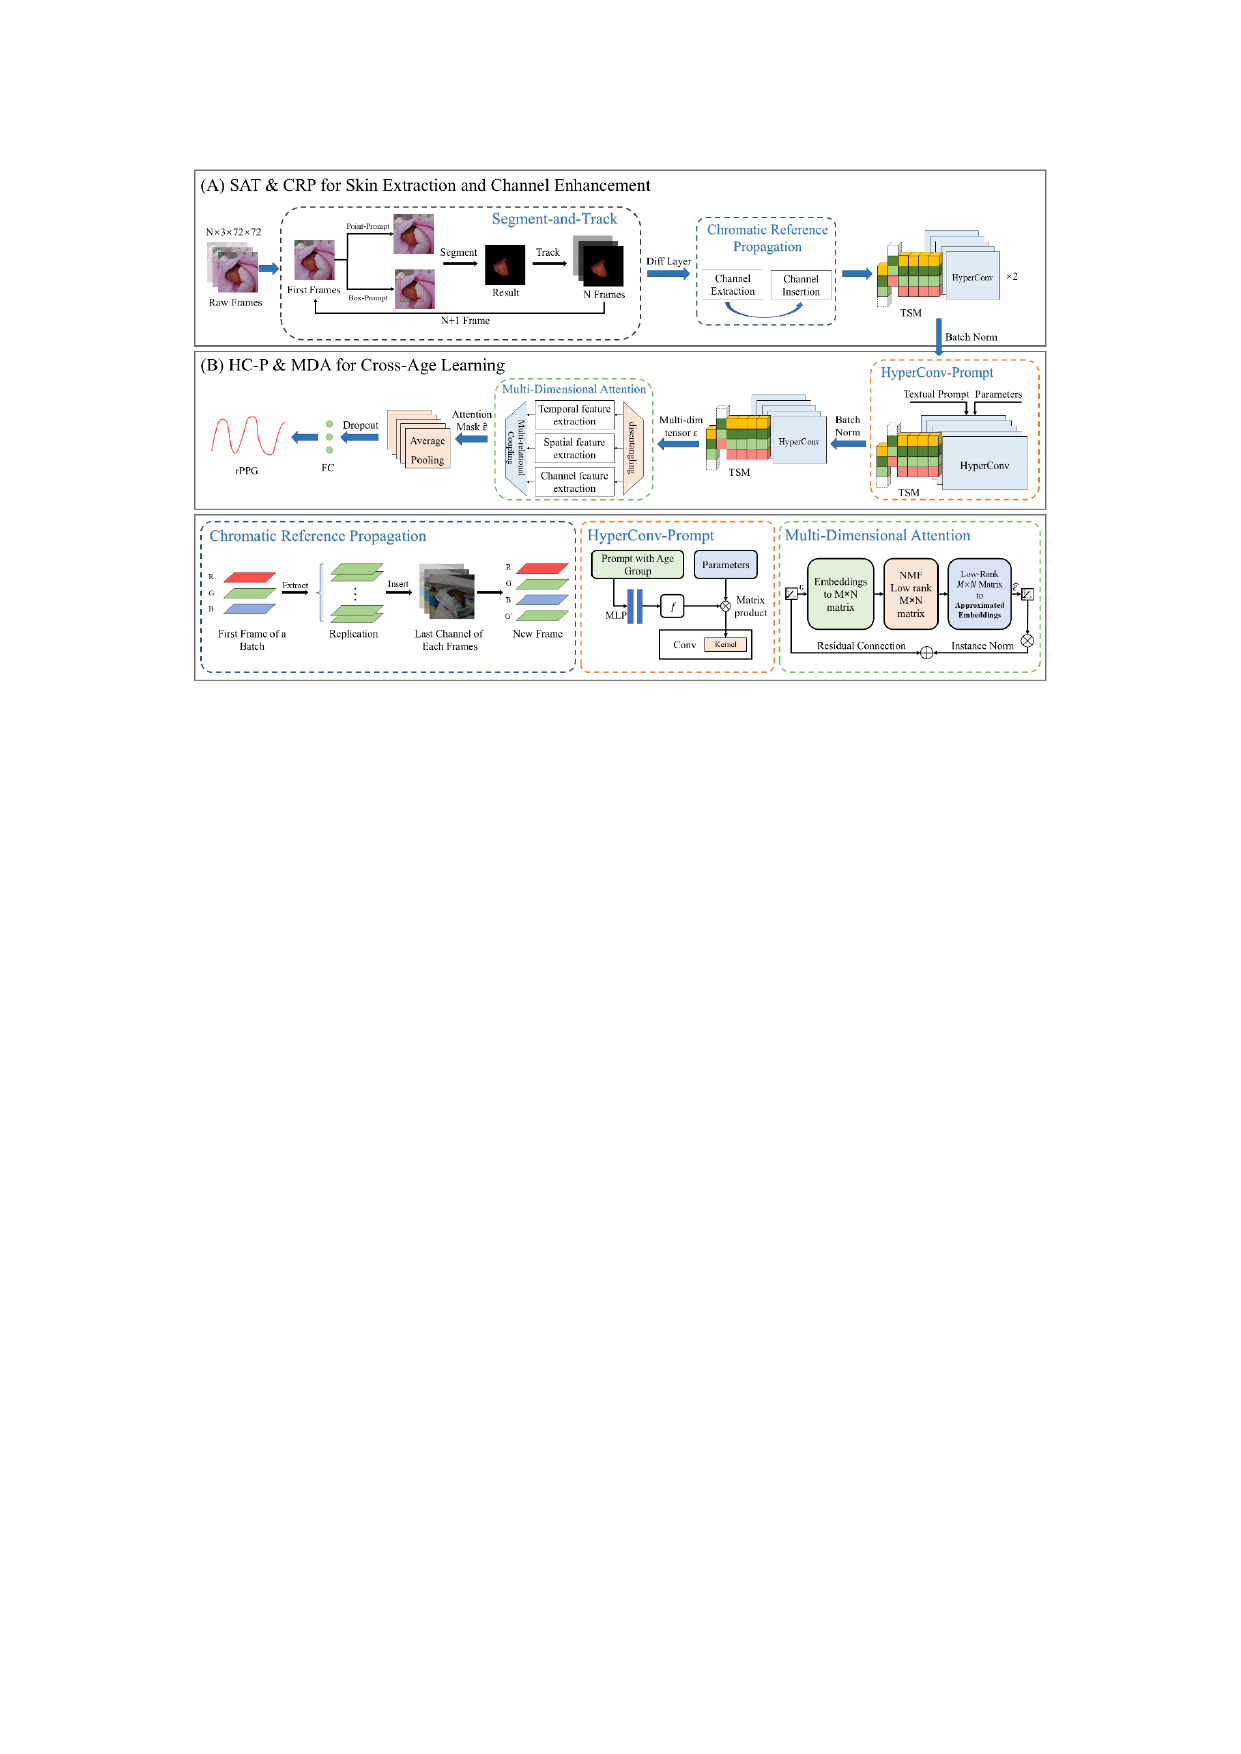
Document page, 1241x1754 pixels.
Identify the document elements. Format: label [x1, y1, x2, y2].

picture [187, 162, 1053, 689]
